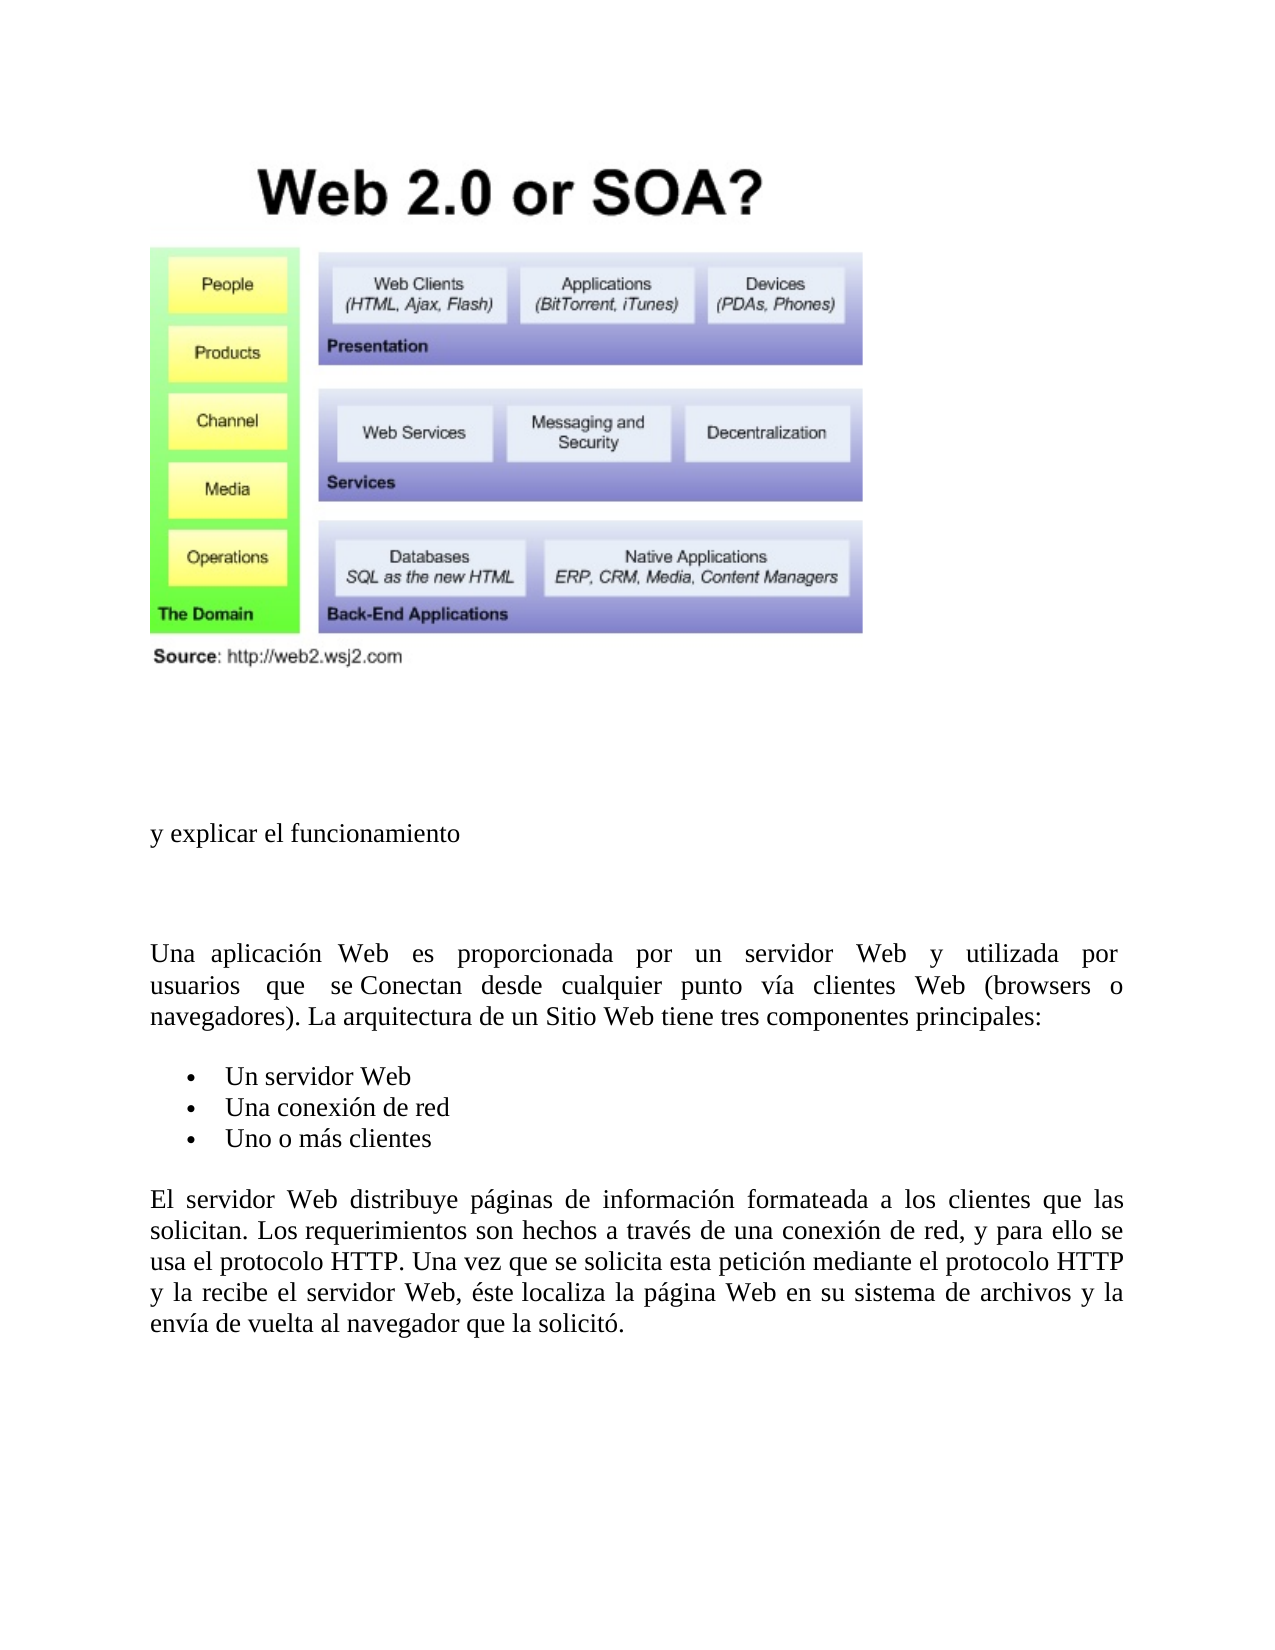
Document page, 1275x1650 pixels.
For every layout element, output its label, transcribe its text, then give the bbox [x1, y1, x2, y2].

picture [150, 150, 863, 668]
list Una conexión de red [187, 1091, 1125, 1122]
list Un servidor Web [187, 1060, 1125, 1091]
text El servidor Web distribuye páginas de información formateada a los clientes que las solicitan. Los requerimientos son hechos a través de una conexión de red, y para ello se usa el protocolo HTTP. Una vez que se solicita esta petición mediante el protocolo HTTP y la recibe el servidor Web, éste localiza la página Web en su sistema de archivos y la envía de vuelta al navegador que la solicitó. [150, 1183, 1125, 1338]
text Una aplicación Web es proporcionada por un servidor Web y utilizada por usuarios que se Conectan desde cualquier punto vía clientes Web (browsers o navegadores). La arquitectura de un Sitio Web tiene tres componentes principales: [150, 938, 1125, 1031]
list Uno o más clientes [187, 1122, 1125, 1154]
text y explicar el funcionamiento [150, 817, 1125, 848]
